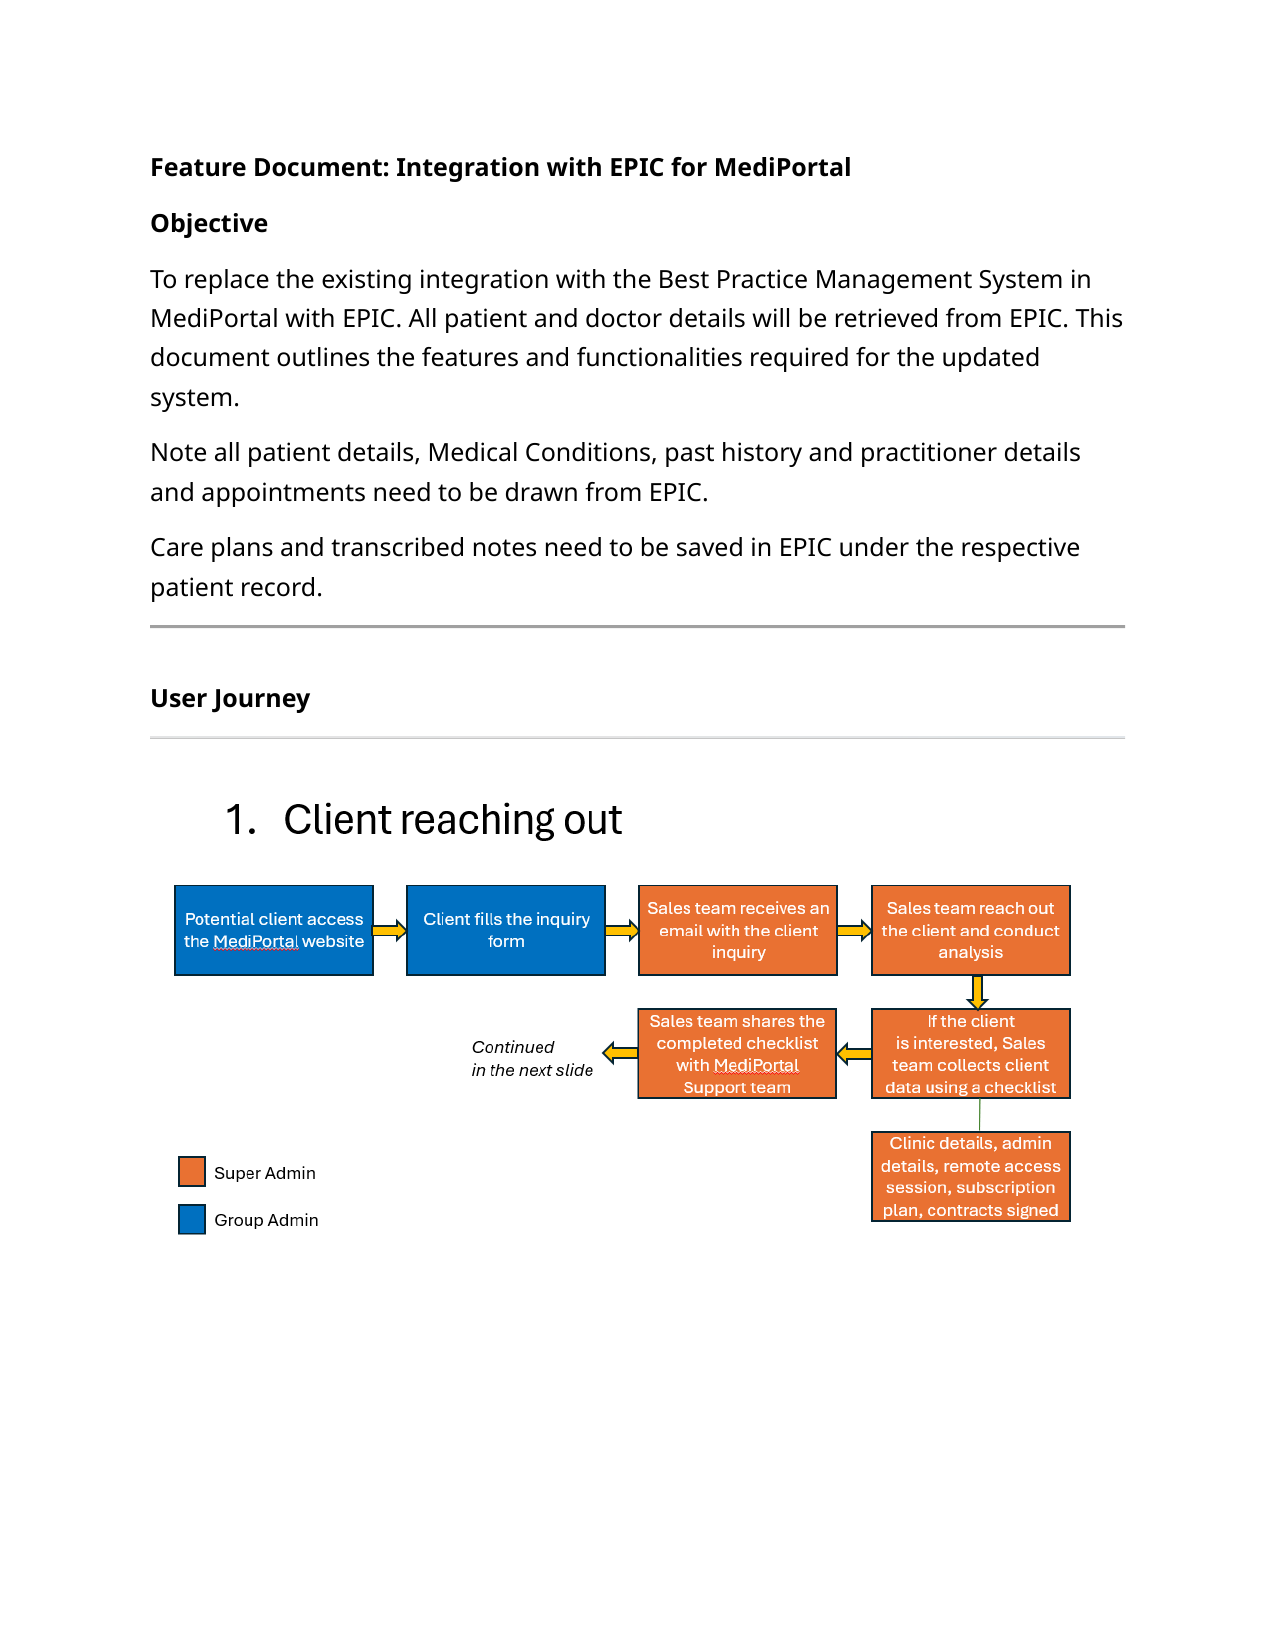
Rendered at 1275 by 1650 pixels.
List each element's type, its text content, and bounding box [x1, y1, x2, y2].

text User Journey [150, 681, 1125, 715]
text Objective [150, 206, 1125, 240]
text Note all patient details, Medical Conditions, past history and practitioner details and appointments need to be drawn from EPIC. [150, 435, 1125, 508]
text To replace the existing integration with the Best Practice Management System in MediPortal with EPIC. All patient and doctor details will be retrieved from EPIC. This document outlines the features and functionalities required for the updated system. [150, 262, 1125, 413]
text Care plans and transcribed notes need to be saved in EPIC under the respective patient record. [150, 530, 1125, 603]
picture [150, 736, 1125, 1284]
text Feature Document: Integration with EPIC for MediPortal [150, 150, 1125, 184]
